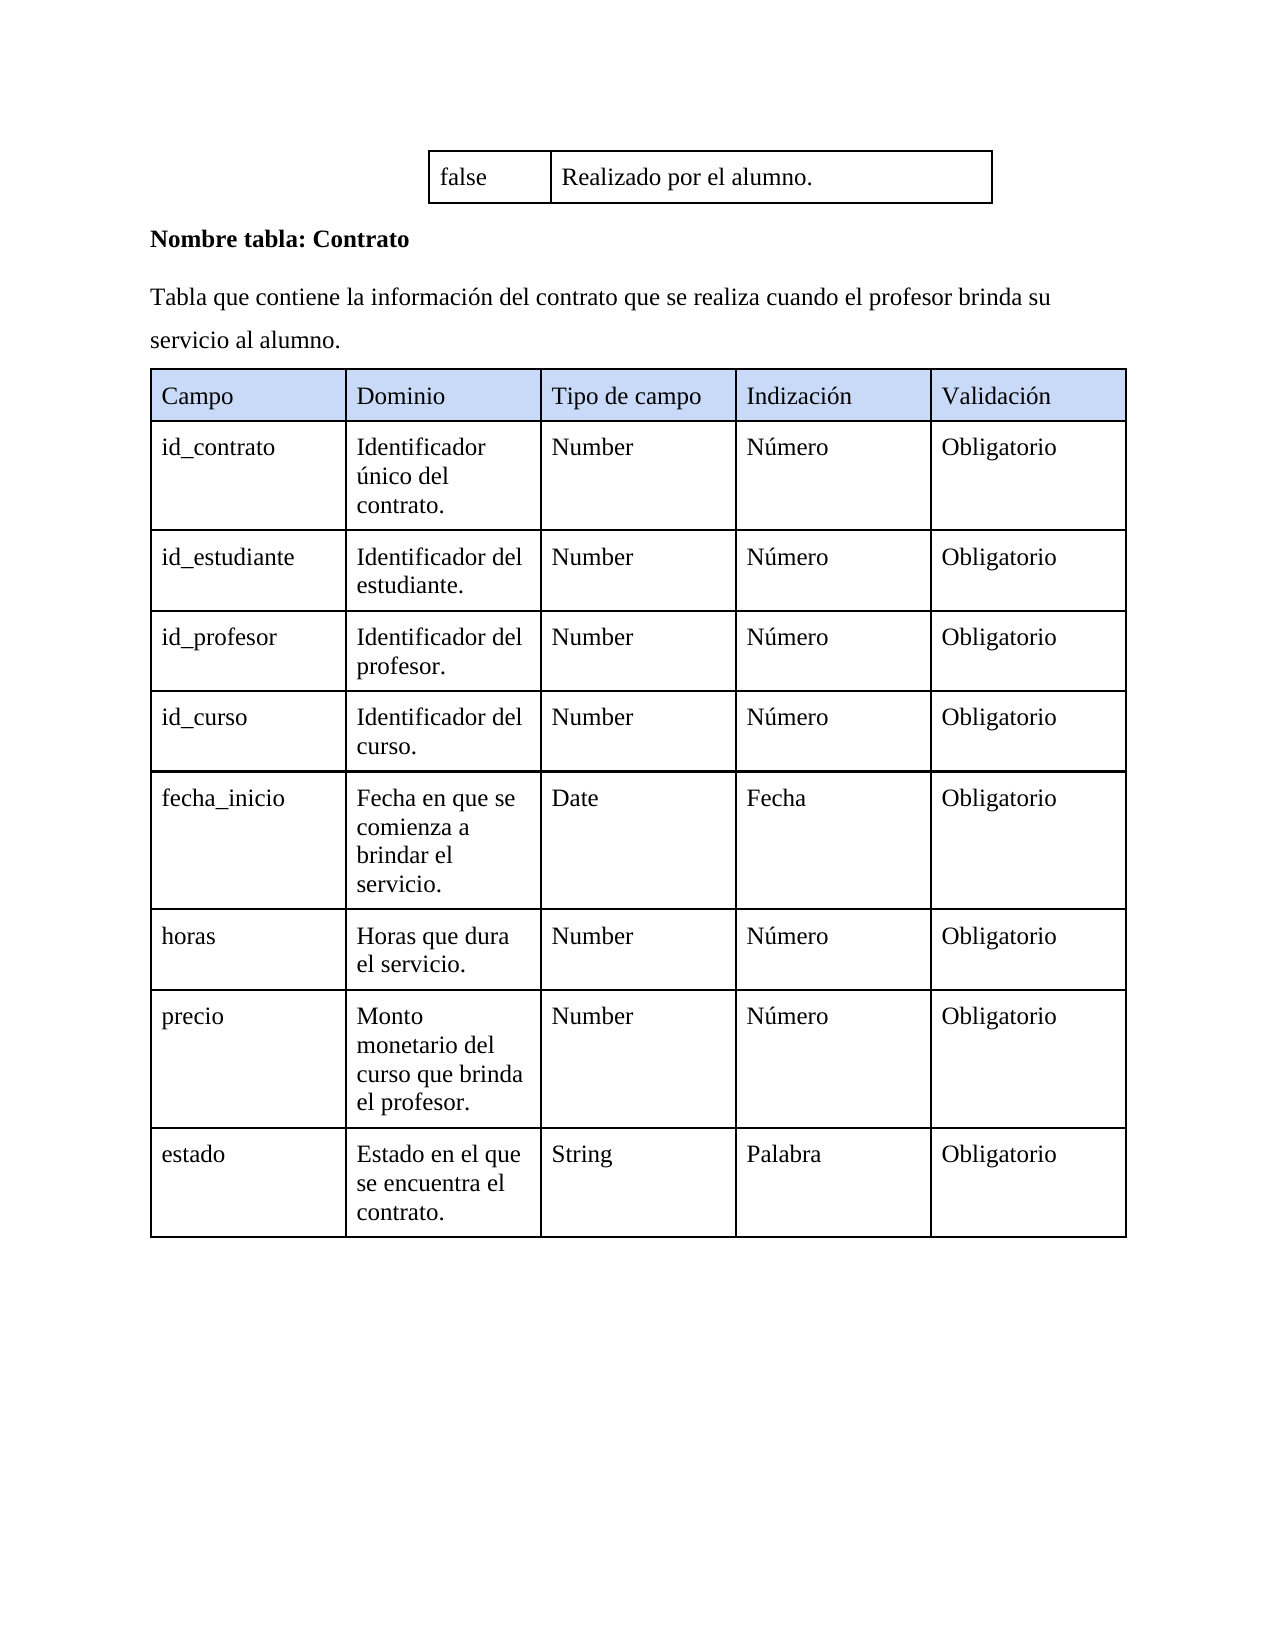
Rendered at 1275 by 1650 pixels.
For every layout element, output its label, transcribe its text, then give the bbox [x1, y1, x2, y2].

table_cell horas [152, 910, 345, 989]
text Tabla que contiene la información del contrato que se realiza cuando el profesor brinda su servicio al alumno. [150, 282, 1125, 354]
table_cell Horas que dura el servicio. [347, 910, 540, 989]
table_cell Número [737, 612, 930, 690]
table_cell Obligatorio [932, 612, 1125, 690]
table_cell Obligatorio [932, 422, 1125, 529]
text Nombre tabla: Contrato [150, 224, 1125, 253]
table_cell Número [737, 531, 930, 609]
table_cell Identificador del profesor. [347, 612, 540, 690]
table_cell Identificador del curso. [347, 692, 540, 770]
table_cell Identificador del estudiante. [347, 531, 540, 609]
table_cell Obligatorio [932, 531, 1125, 609]
table_header Dominio [347, 370, 540, 420]
table_cell Number [542, 991, 735, 1127]
table_cell false [430, 152, 550, 202]
table_cell Identificador único del contrato. [347, 422, 540, 529]
table_cell id_curso [152, 692, 345, 770]
table_header Indización [737, 370, 930, 420]
table_cell Obligatorio [932, 991, 1125, 1127]
table_cell id_contrato [152, 422, 345, 529]
table_cell Fecha [737, 773, 930, 908]
table_cell precio [152, 991, 345, 1127]
table_cell Estado en el que se encuentra el contrato. [347, 1129, 540, 1236]
table_cell Número [737, 422, 930, 529]
table_cell estado [152, 1129, 345, 1236]
table_cell Realizado por el alumno. [552, 152, 991, 202]
table_header Campo [152, 370, 345, 420]
table_header Validación [932, 370, 1125, 420]
table_cell Número [737, 991, 930, 1127]
table_cell id_estudiante [152, 531, 345, 609]
table_cell fecha_inicio [152, 773, 345, 908]
table_cell Obligatorio [932, 692, 1125, 770]
table_header Tipo de campo [542, 370, 735, 420]
table_cell Número [737, 692, 930, 770]
table_cell Número [737, 910, 930, 989]
table_cell String [542, 1129, 735, 1236]
table_cell id_profesor [152, 612, 345, 690]
table_cell Obligatorio [932, 1129, 1125, 1236]
table_cell Monto monetario del curso que brinda el profesor. [347, 991, 540, 1127]
table_cell Number [542, 910, 735, 989]
table_cell Number [542, 422, 735, 529]
table_cell Obligatorio [932, 773, 1125, 908]
table_cell Fecha en que se comienza a brindar el servicio. [347, 773, 540, 908]
table_cell Number [542, 612, 735, 690]
table_cell Number [542, 531, 735, 609]
table_cell Number [542, 692, 735, 770]
table_cell Date [542, 773, 735, 908]
table_cell Obligatorio [932, 910, 1125, 989]
table_cell Palabra [737, 1129, 930, 1236]
